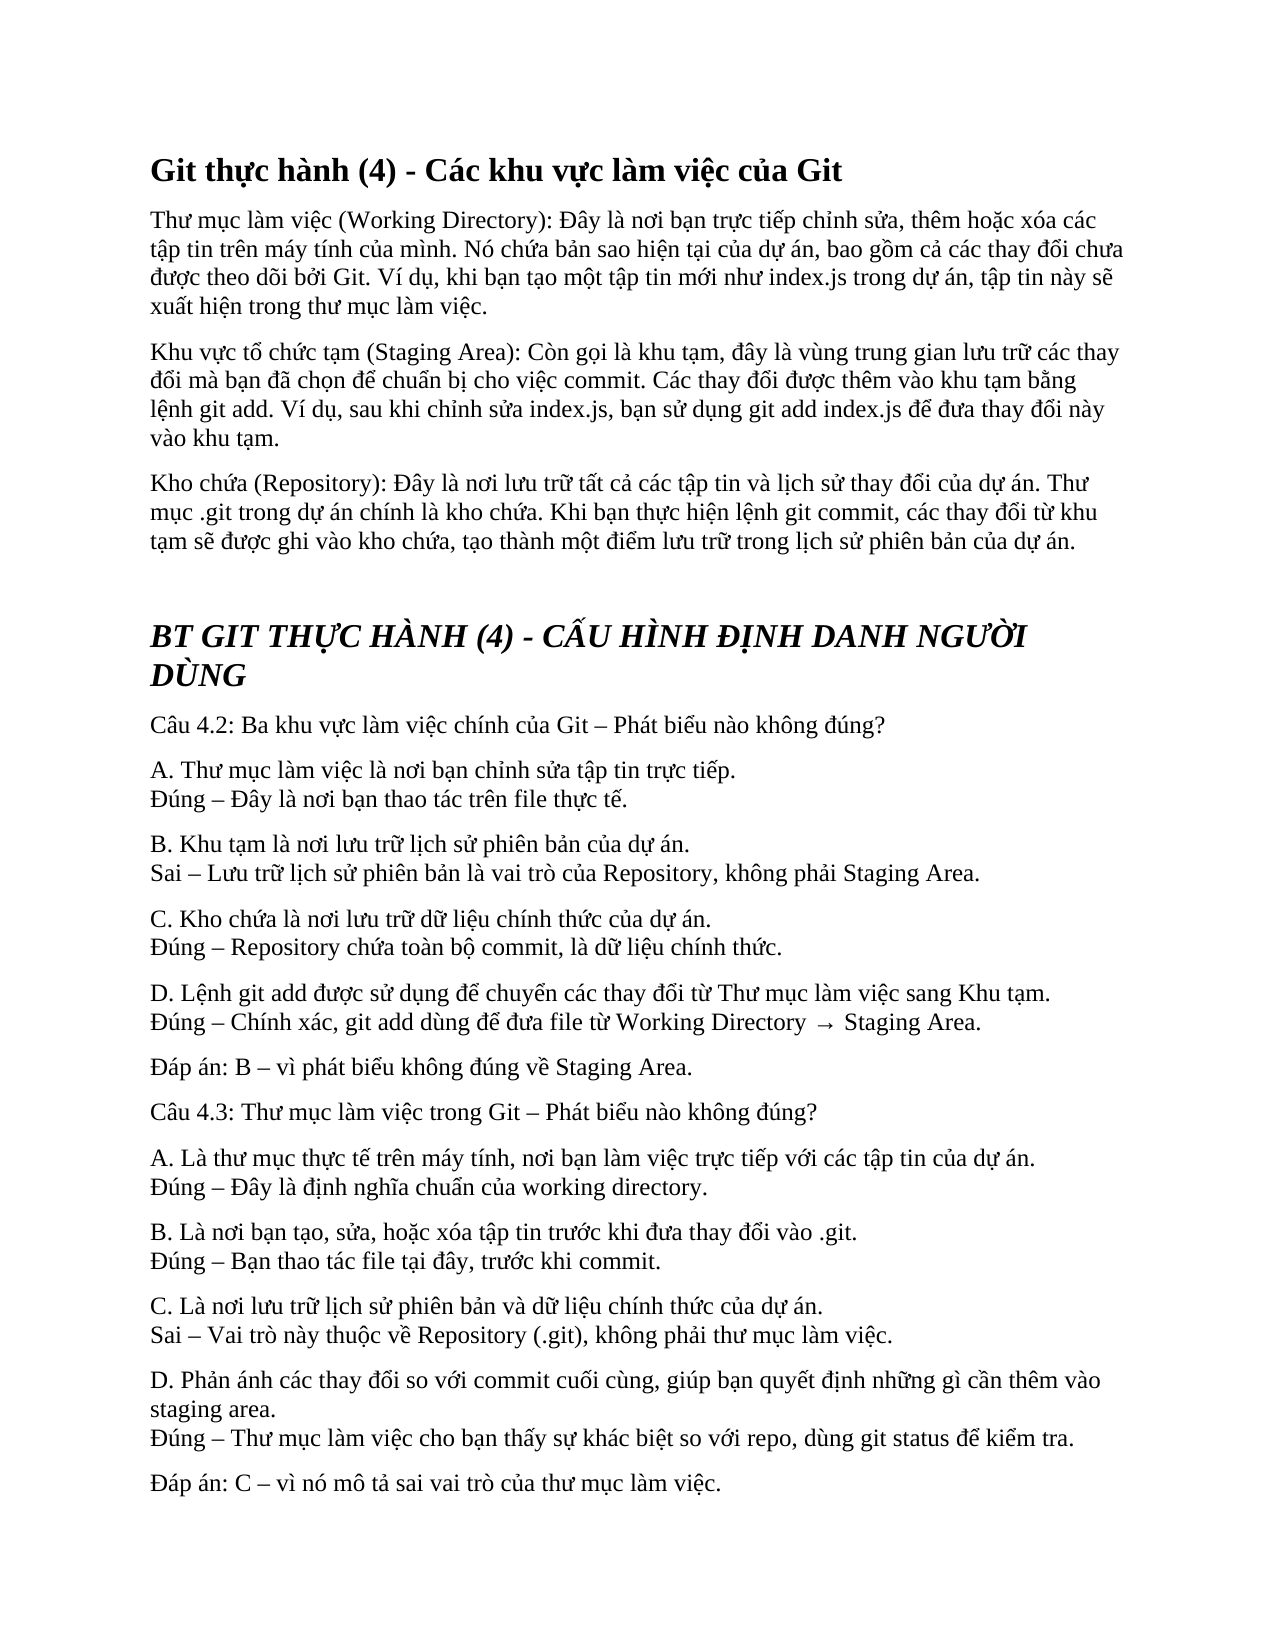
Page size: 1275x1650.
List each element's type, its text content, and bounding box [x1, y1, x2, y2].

text Git thực hành (4) - Các khu vực làm việc của Git [150, 150, 1125, 188]
text Câu 4.3: Thư mục làm việc trong Git – Phát biểu nào không đúng? [150, 1097, 1125, 1126]
text Kho chứa (Repository): Đây là nơi lưu trữ tất cả các tập tin và lịch sử thay đổi của dự án. Thư mục .git trong dự án chính là kho chứa. Khi bạn thực hiện lệnh git commit, các thay đổi từ khu tạm sẽ được ghi vào kho chứa, tạo thành một điểm lưu trữ trong lịch sử phiên bản của dự án. [150, 468, 1125, 554]
text Thư mục làm việc (Working Directory): Đây là nơi bạn trực tiếp chỉnh sửa, thêm hoặc xóa các tập tin trên máy tính của mình. Nó chứa bản sao hiện tại của dự án, bao gồm cả các thay đổi chưa được theo dõi bởi Git. Ví dụ, khi bạn tạo một tập tin mới như index.js trong dự án, tập tin này sẽ xuất hiện trong thư mục làm việc.​ [150, 205, 1125, 320]
text Câu 4.2: Ba khu vực làm việc chính của Git – Phát biểu nào không đúng? [150, 710, 1125, 739]
text C. Là nơi lưu trữ lịch sử phiên bản và dữ liệu chính thức của dự án. Sai – Vai trò này thuộc về Repository (.git), không phải thư mục làm việc. [150, 1291, 1125, 1349]
text A. Thư mục làm việc là nơi bạn chỉnh sửa tập tin trực tiếp. Đúng – Đây là nơi bạn thao tác trên file thực tế. [150, 755, 1125, 813]
text B. Là nơi bạn tạo, sửa, hoặc xóa tập tin trước khi đưa thay đổi vào .git. Đúng – Bạn thao tác file tại đây, trước khi commit. [150, 1217, 1125, 1274]
text Đáp án: C – vì nó mô tả sai vai trò của thư mục làm việc. [150, 1468, 1125, 1497]
text BT GIT THỰC HÀNH (4) - CẤU HÌNH ĐỊNH DANH NGƯỜI DÙNG [150, 617, 1125, 693]
text Đáp án: B – vì phát biểu không đúng về Staging Area. [150, 1052, 1125, 1081]
text A. Là thư mục thực tế trên máy tính, nơi bạn làm việc trực tiếp với các tập tin của dự án. Đúng – Đây là định nghĩa chuẩn của working directory. [150, 1143, 1125, 1200]
text B. Khu tạm là nơi lưu trữ lịch sử phiên bản của dự án. Sai – Lưu trữ lịch sử phiên bản là vai trò của Repository, không phải Staging Area. [150, 829, 1125, 887]
text Khu vực tổ chức tạm (Staging Area): Còn gọi là khu tạm, đây là vùng trung gian lưu trữ các thay đổi mà bạn đã chọn để chuẩn bị cho việc commit. Các thay đổi được thêm vào khu tạm bằng lệnh git add. Ví dụ, sau khi chỉnh sửa index.js, bạn sử dụng git add index.js để đưa thay đổi này vào khu tạm.​ [150, 337, 1125, 452]
text D. Lệnh git add được sử dụng để chuyển các thay đổi từ Thư mục làm việc sang Khu tạm. Đúng – Chính xác, git add dùng để đưa file từ Working Directory → Staging Area. [150, 978, 1125, 1035]
text D. Phản ánh các thay đổi so với commit cuối cùng, giúp bạn quyết định những gì cần thêm vào staging area. Đúng – Thư mục làm việc cho bạn thấy sự khác biệt so với repo, dùng git status để kiểm tra. [150, 1365, 1125, 1452]
text C. Kho chứa là nơi lưu trữ dữ liệu chính thức của dự án. Đúng – Repository chứa toàn bộ commit, là dữ liệu chính thức. [150, 904, 1125, 961]
